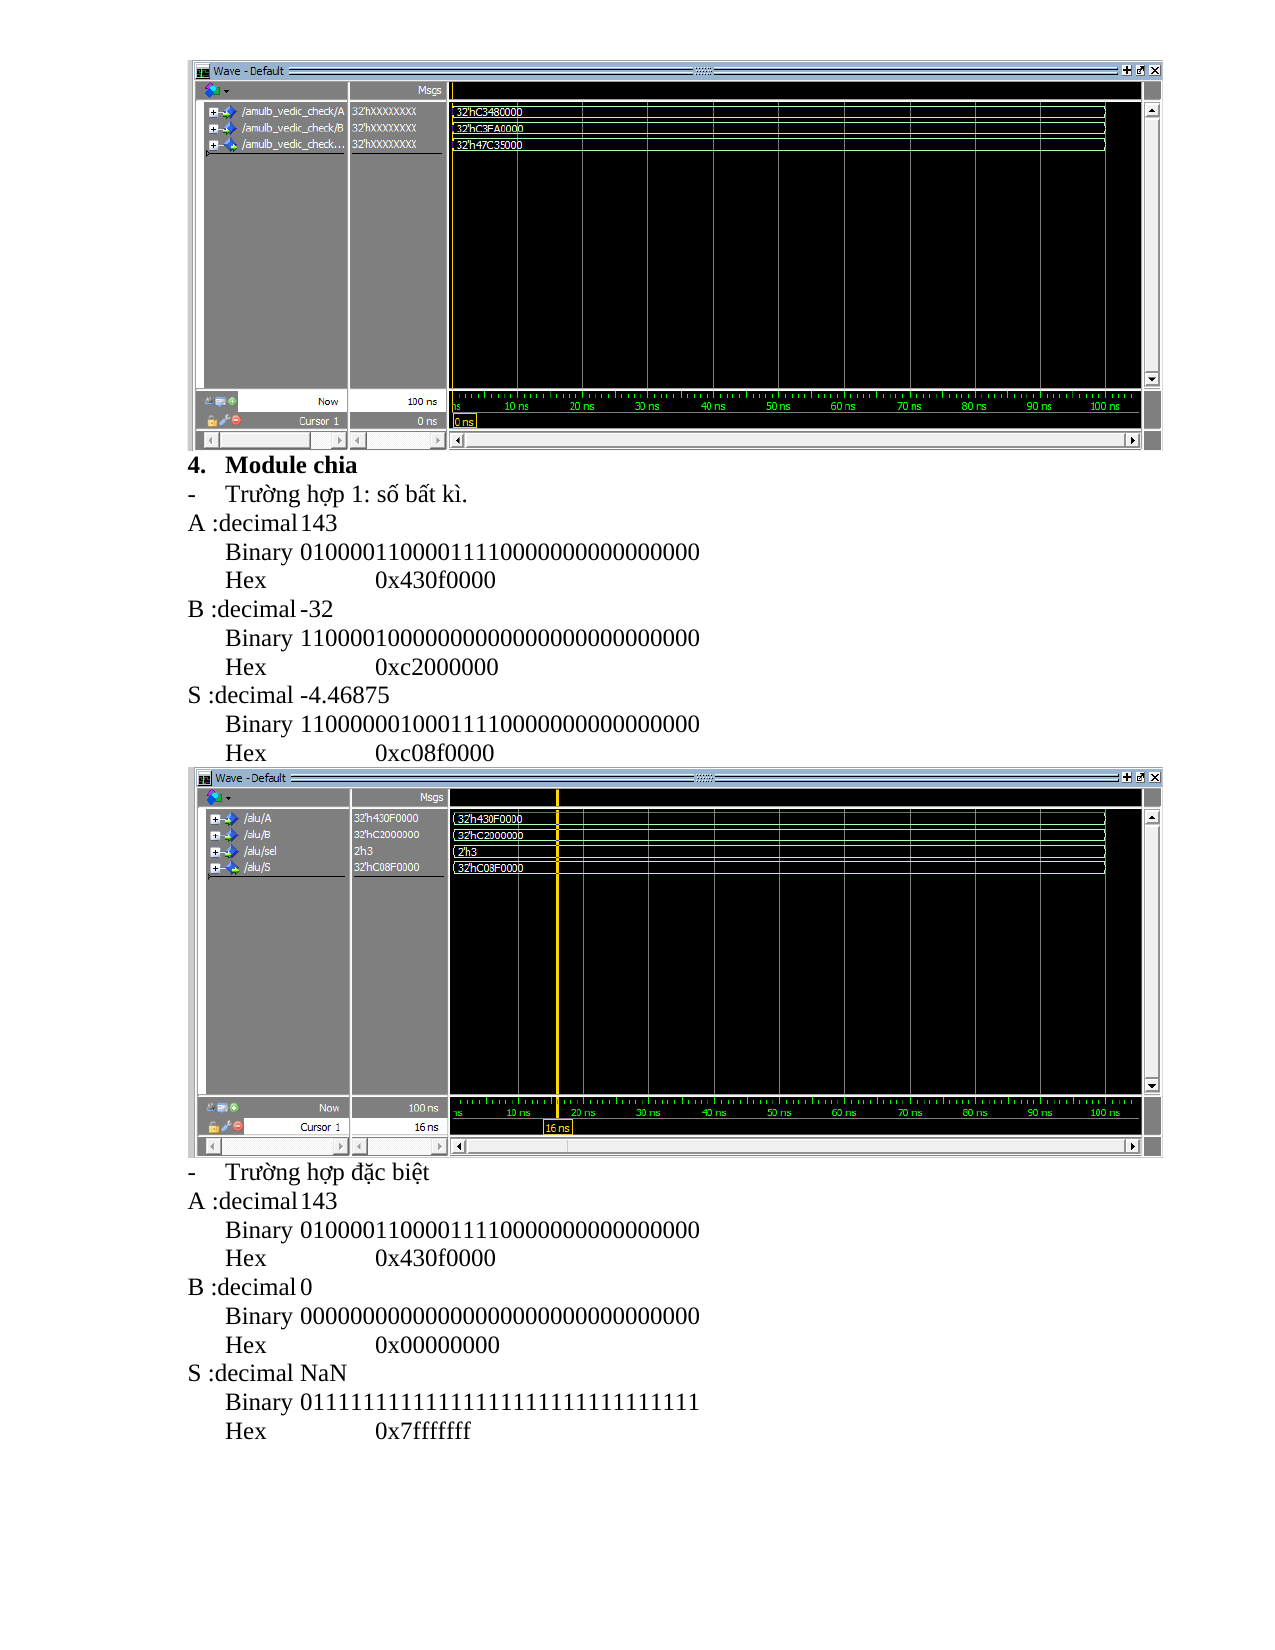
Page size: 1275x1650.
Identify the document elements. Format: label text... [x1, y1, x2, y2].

text Binary 00000000000000000000000000000000 [187, 1301, 1125, 1330]
text Hex 0x430f0000 [187, 1243, 1125, 1272]
picture [187, 766, 1163, 1158]
text Hex 0x7fffffff [187, 1416, 1125, 1445]
text Binary 01000011000011110000000000000000 [187, 537, 1125, 565]
list Trường hợp 1: số bất kì. [187, 479, 1125, 508]
text Binary 01000011000011110000000000000000 [187, 1215, 1125, 1243]
list Trường hợp đặc biệt [187, 1158, 1125, 1186]
text S :decimal NaN [187, 1358, 1125, 1387]
text Binary 11000000100011110000000000000000 [187, 709, 1125, 738]
text S :decimal -4.46875 [187, 680, 1125, 709]
text B :decimal 0 [187, 1272, 1125, 1301]
text Hex 0x00000000 [187, 1330, 1125, 1358]
text Hex 0xc08f0000 [187, 738, 1125, 766]
text Binary 11000010000000000000000000000000 [187, 623, 1125, 652]
list Module chia [187, 451, 1125, 479]
text Binary 01111111111111111111111111111111 [187, 1387, 1125, 1416]
text Hex 0xc2000000 [187, 652, 1125, 680]
text Hex 0x430f0000 [187, 565, 1125, 594]
text A :decimal 143 [187, 1186, 1125, 1215]
text B :decimal -32 [187, 594, 1125, 623]
picture [187, 59, 1163, 451]
text A :decimal 143 [187, 508, 1125, 537]
